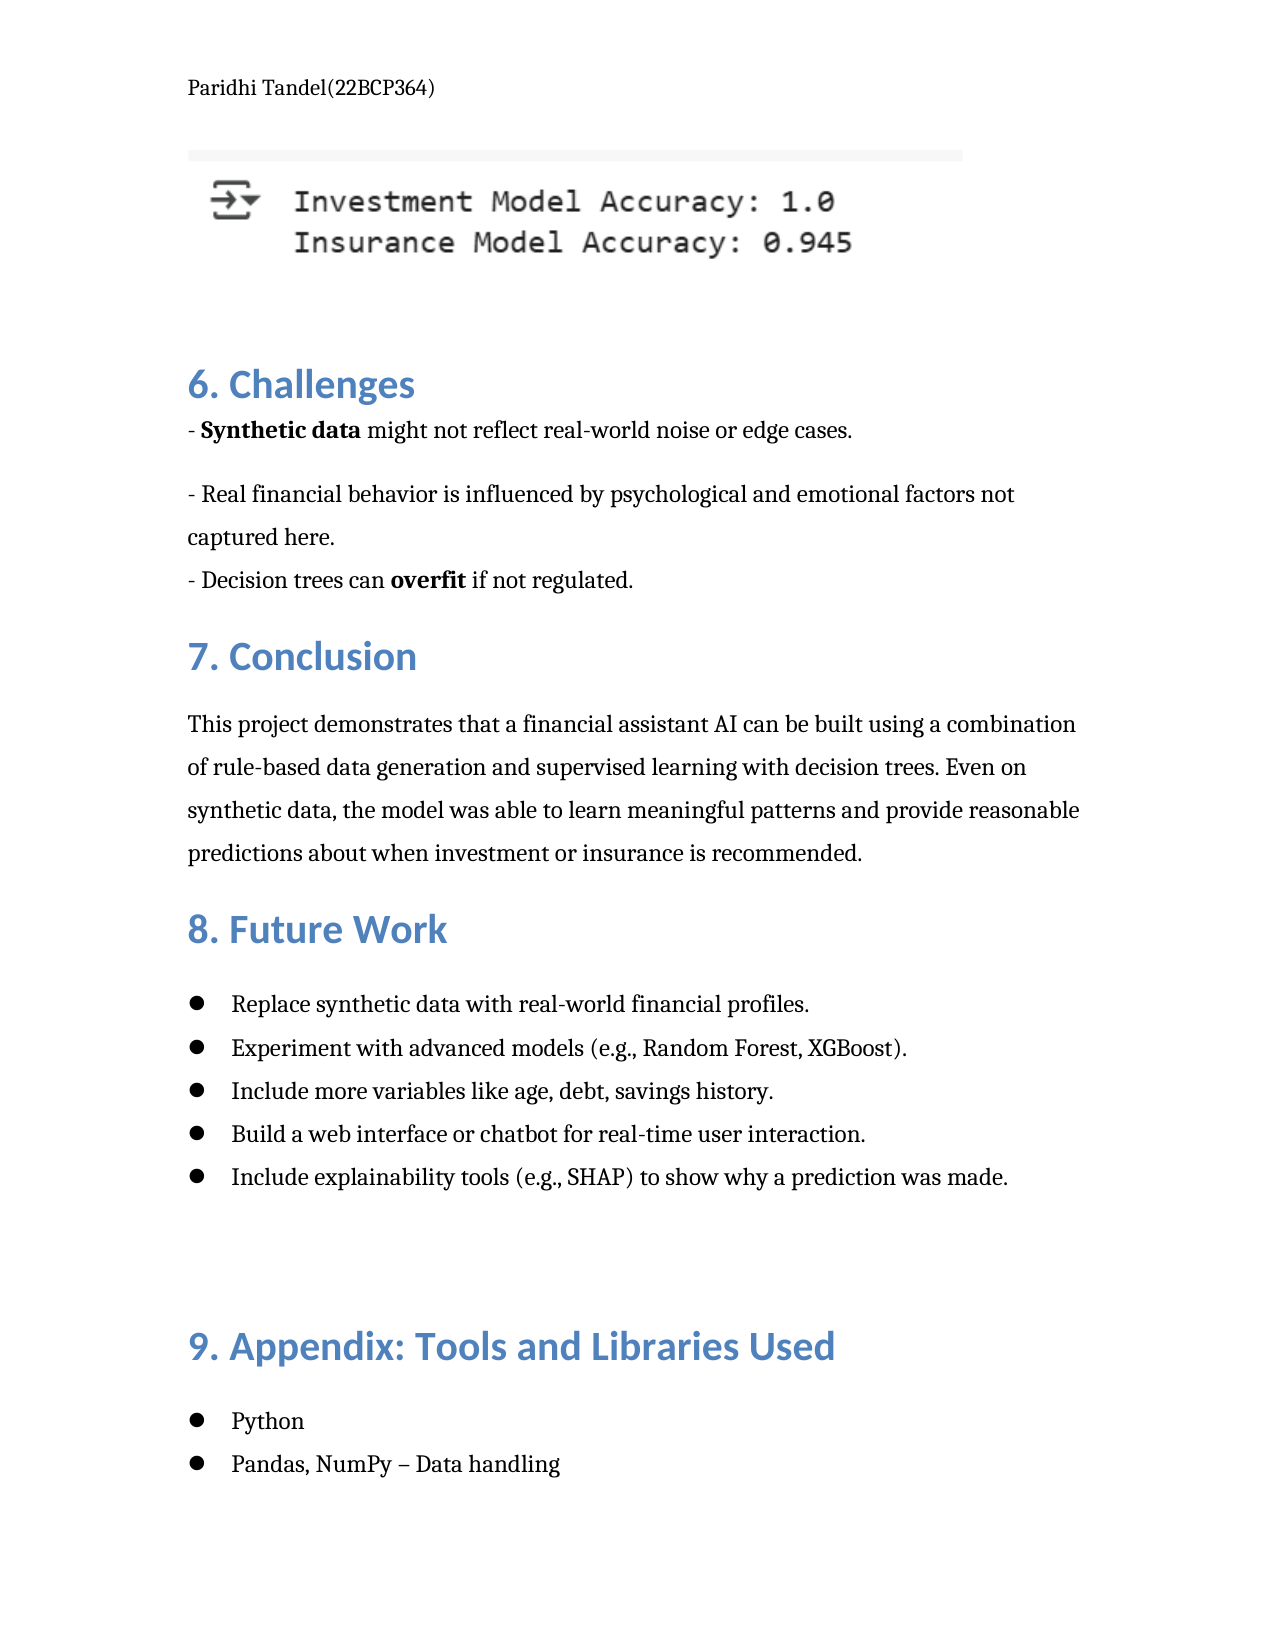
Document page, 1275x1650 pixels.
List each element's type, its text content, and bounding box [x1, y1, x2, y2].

text - Real financial behavior is influenced by psychological and emotional factors not captured here. - Decision trees can overfit if not regulated. [187, 480, 1087, 595]
picture [187, 150, 963, 314]
list Build a web interface or chatbot for real-time user interaction. [187, 1120, 1087, 1148]
list Pandas, NumPy – Data handling [187, 1450, 1087, 1479]
list Include more variables like age, debt, savings history. [187, 1077, 1087, 1105]
subtitle 6. Challenges [187, 358, 1087, 408]
subtitle 7. Conclusion [187, 630, 1087, 681]
list Experiment with advanced models (e.g., Random Forest, XGBoost). [187, 1033, 1087, 1062]
subtitle 9. Appendix: Tools and Libraries Used [187, 1319, 1087, 1370]
subtitle This project demonstrates that a financial assistant AI can be built using a combination of rule-based data generation and supervised learning with decision trees. Even on synthetic data, the model was able to learn meaningful patterns and provide reasonable predictions about when investment or insurance is recommended. [187, 709, 1087, 868]
text - Synthetic data might not reflect real-world noise or edge cases. [187, 416, 1087, 445]
subtitle Future Work [187, 903, 1087, 954]
list Python [187, 1407, 1087, 1436]
list Include explainability tools (e.g., SHAP) to show why a prediction was made. [187, 1163, 1087, 1192]
list Replace synthetic data with real-world financial profiles. [187, 990, 1087, 1019]
